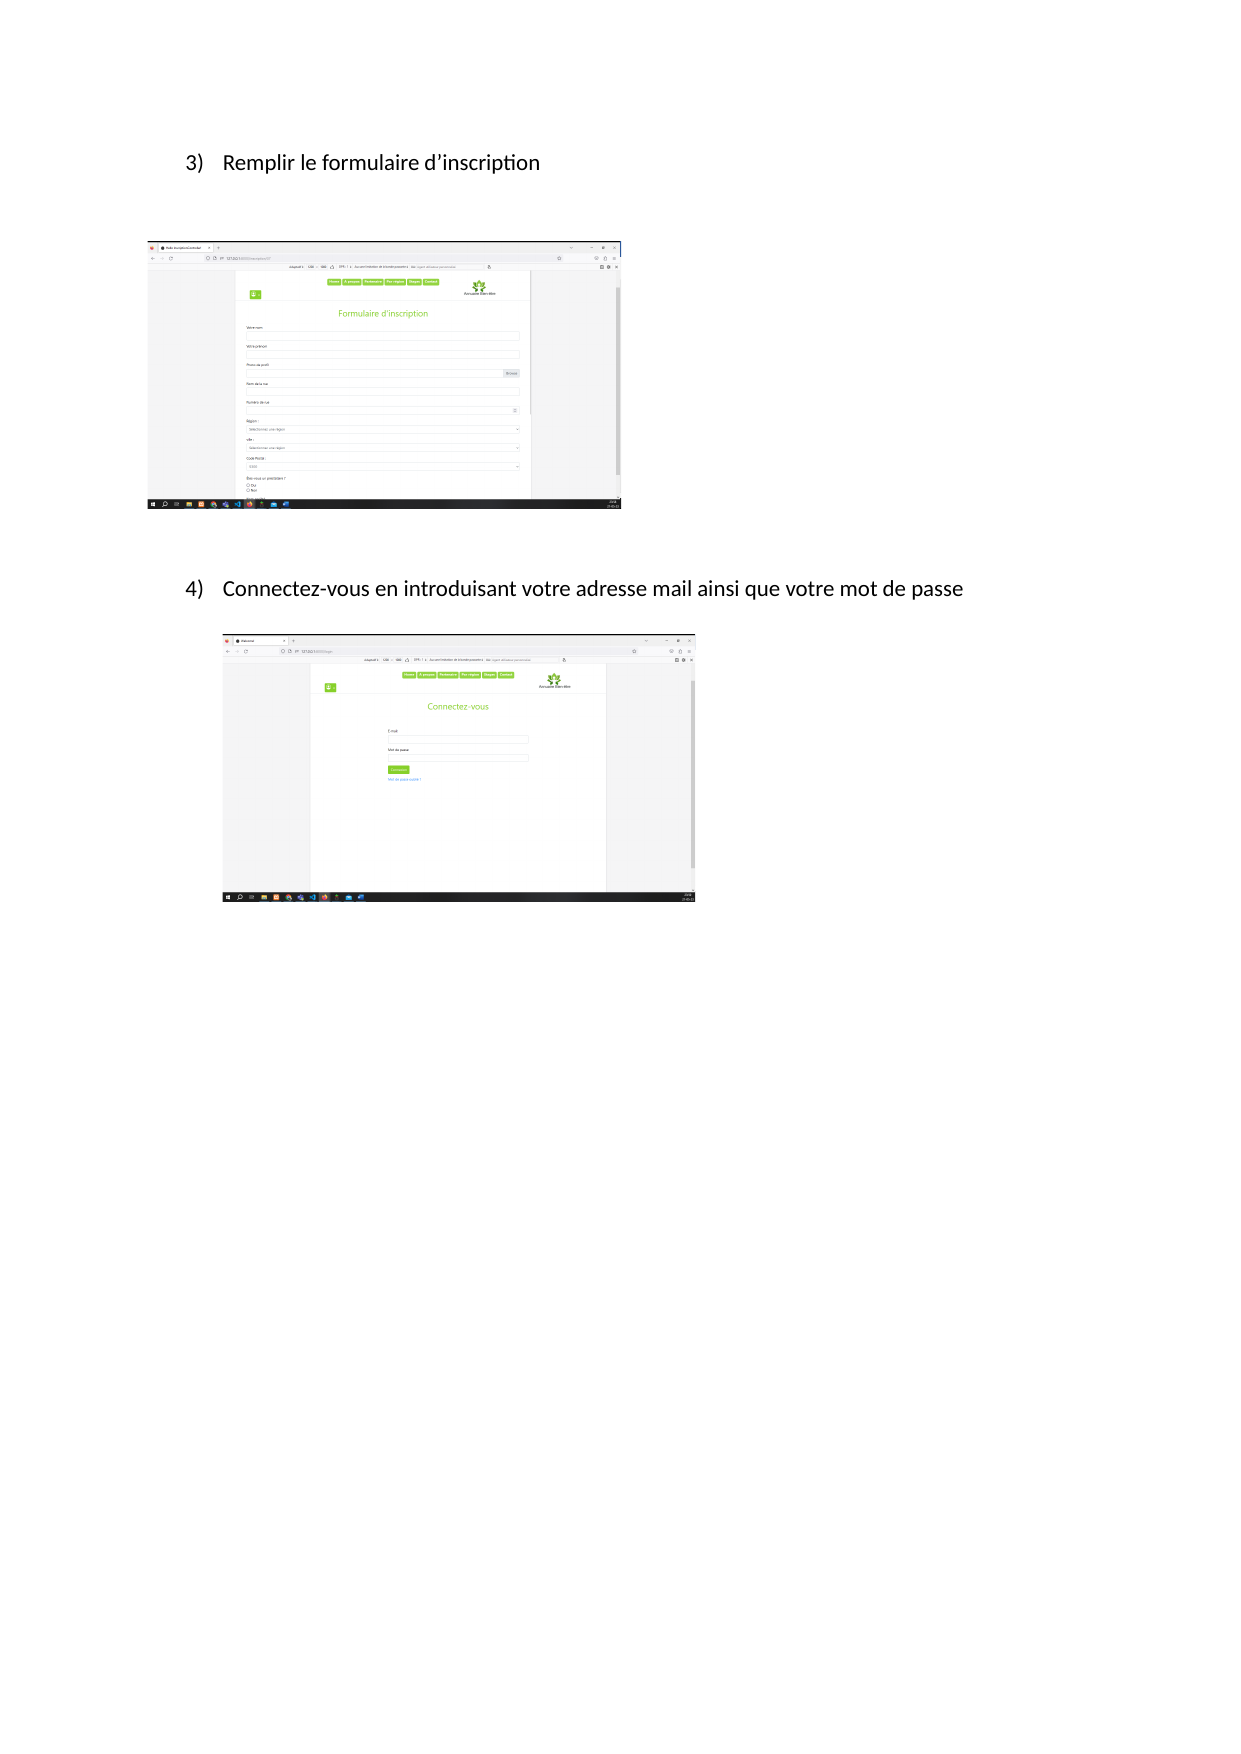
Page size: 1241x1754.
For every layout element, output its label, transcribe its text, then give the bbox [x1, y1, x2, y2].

list Connectez-vous en introduisant votre adresse mail ainsi que votre mot de passe [185, 574, 1093, 602]
list Remplir le formulaire d’inscription [185, 148, 1093, 176]
picture [147, 241, 622, 509]
picture [222, 634, 696, 902]
